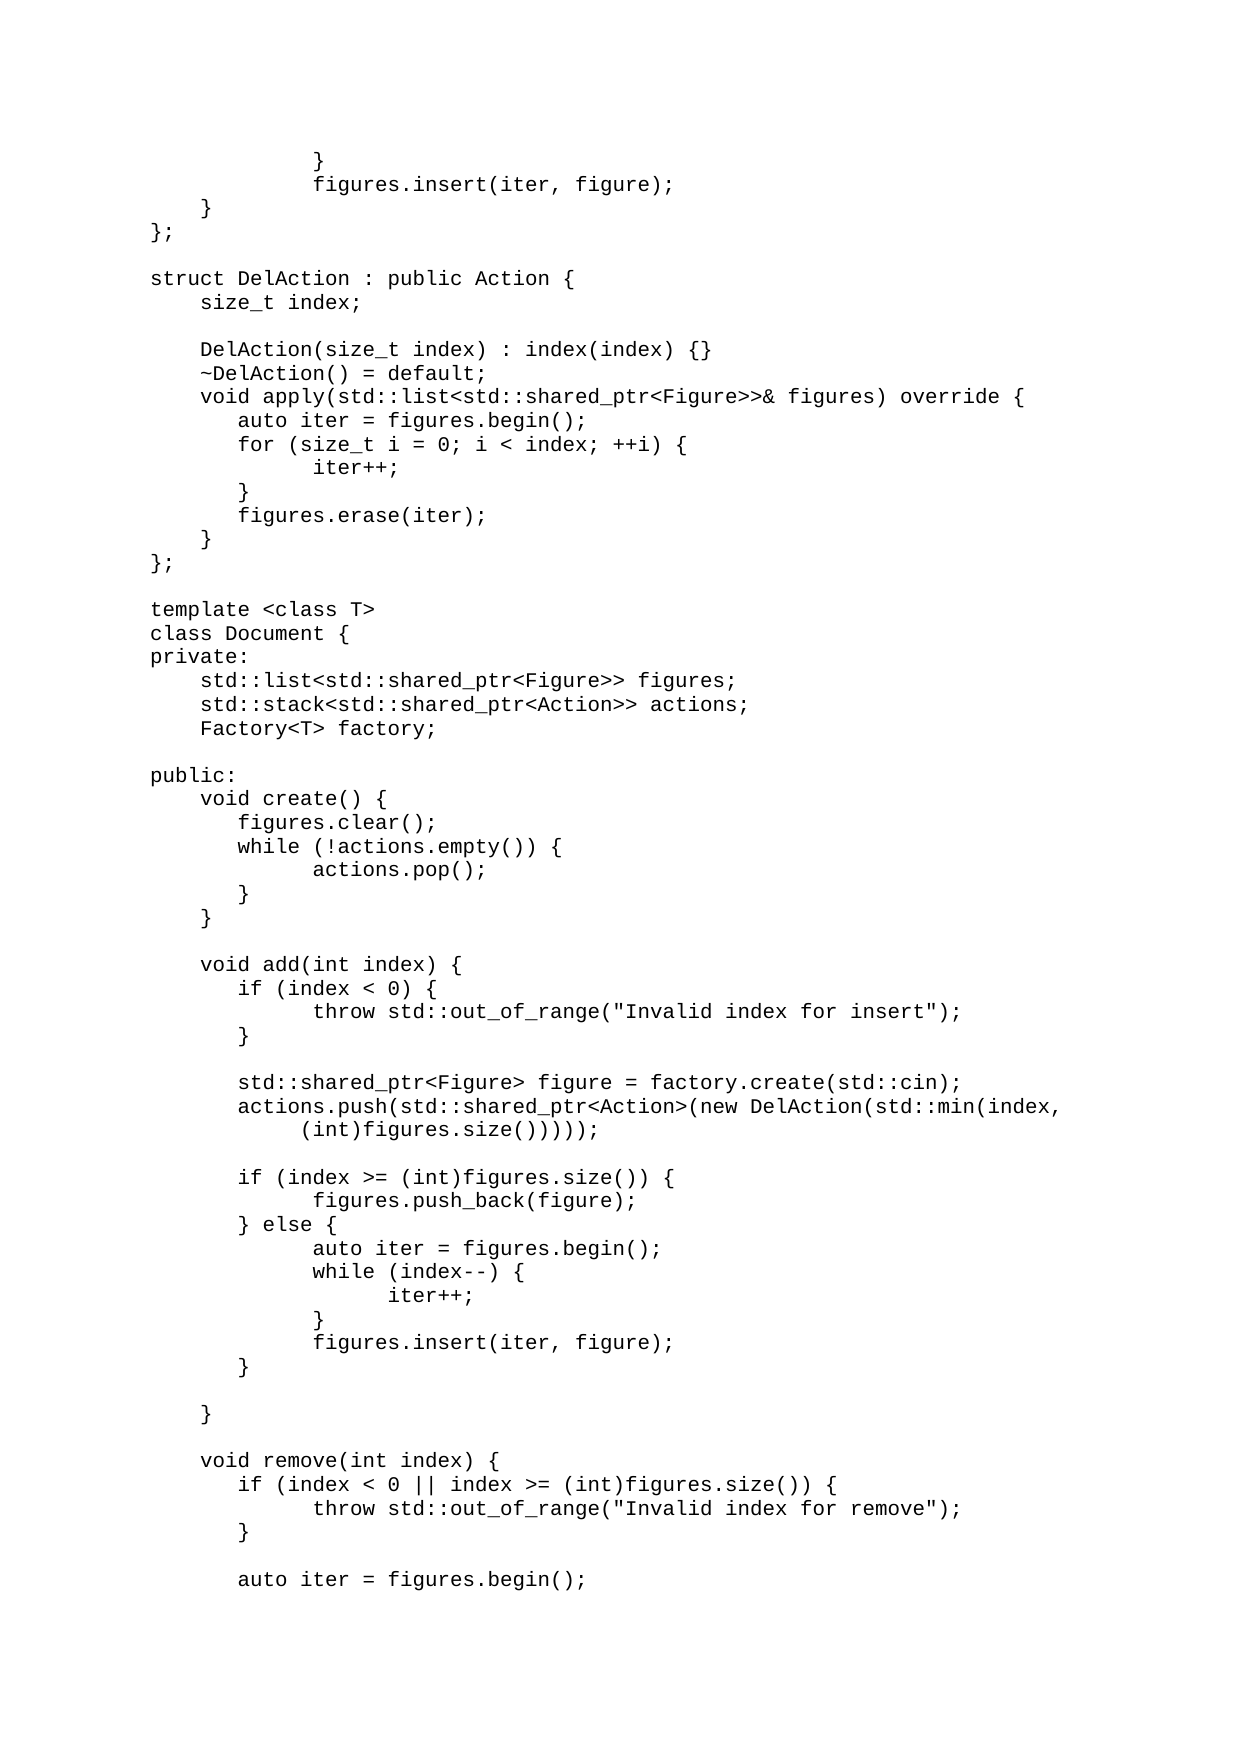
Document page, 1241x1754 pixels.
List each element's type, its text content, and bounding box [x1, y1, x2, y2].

text ~DelAction() = default; [150, 363, 1090, 386]
text } [150, 1403, 1090, 1427]
text if (index < 0) { [150, 978, 1090, 1001]
text void add(int index) { [150, 954, 1090, 978]
text }; [150, 221, 1090, 244]
text template <class T> [150, 599, 1090, 623]
text actions.pop(); [150, 859, 1090, 883]
text void remove(int index) { [150, 1451, 1090, 1474]
text iter++; [150, 457, 1090, 481]
text } [150, 481, 1090, 505]
text auto iter = figures.begin(); [150, 410, 1090, 434]
text } [150, 1309, 1090, 1332]
text struct DelAction : public Action { [150, 268, 1090, 292]
text public: [150, 765, 1090, 788]
text if (index < 0 || index >= (int)figures.size()) { [150, 1474, 1090, 1498]
text Factory<T> factory; [150, 717, 1090, 741]
text std::list<std::shared_ptr<Figure>> figures; [150, 670, 1090, 694]
text figures.insert(iter, figure); [150, 174, 1090, 197]
text } [150, 907, 1090, 930]
text figures.erase(iter); [150, 505, 1090, 528]
text } else { [150, 1214, 1090, 1238]
text } [150, 883, 1090, 907]
text } [150, 197, 1090, 221]
text size_t index; [150, 292, 1090, 316]
text std::stack<std::shared_ptr<Action>> actions; [150, 694, 1090, 717]
text figures.insert(iter, figure); [150, 1332, 1090, 1356]
text actions.push(std::shared_ptr<Action>(new DelAction(std::min(index, [150, 1096, 1090, 1119]
text } [150, 150, 1090, 174]
text while (!actions.empty()) { [150, 836, 1090, 859]
text }; [150, 552, 1090, 576]
text figures.clear(); [150, 812, 1090, 836]
text if (index >= (int)figures.size()) { [150, 1167, 1090, 1190]
text void create() { [150, 788, 1090, 812]
text auto iter = figures.begin(); [150, 1238, 1090, 1261]
text auto iter = figures.begin(); [150, 1569, 1090, 1592]
text void apply(std::list<std::shared_ptr<Figure>>& figures) override { [150, 386, 1090, 410]
text std::shared_ptr<Figure> figure = factory.create(std::cin); [150, 1072, 1090, 1096]
text DelAction(size_t index) : index(index) {} [150, 339, 1090, 363]
text private: [150, 647, 1090, 670]
text throw std::out_of_range("Invalid index for remove"); [150, 1498, 1090, 1521]
text } [150, 1521, 1090, 1545]
text for (size_t i = 0; i < index; ++i) { [150, 434, 1090, 457]
text figures.push_back(figure); [150, 1190, 1090, 1214]
text while (index--) { [150, 1261, 1090, 1285]
text iter++; [150, 1285, 1090, 1309]
text (int)figures.size())))); [225, 1119, 1090, 1143]
text } [150, 1356, 1090, 1379]
text } [150, 1025, 1090, 1048]
text throw std::out_of_range("Invalid index for insert"); [150, 1001, 1090, 1025]
text class Document { [150, 623, 1090, 647]
text } [150, 528, 1090, 552]
